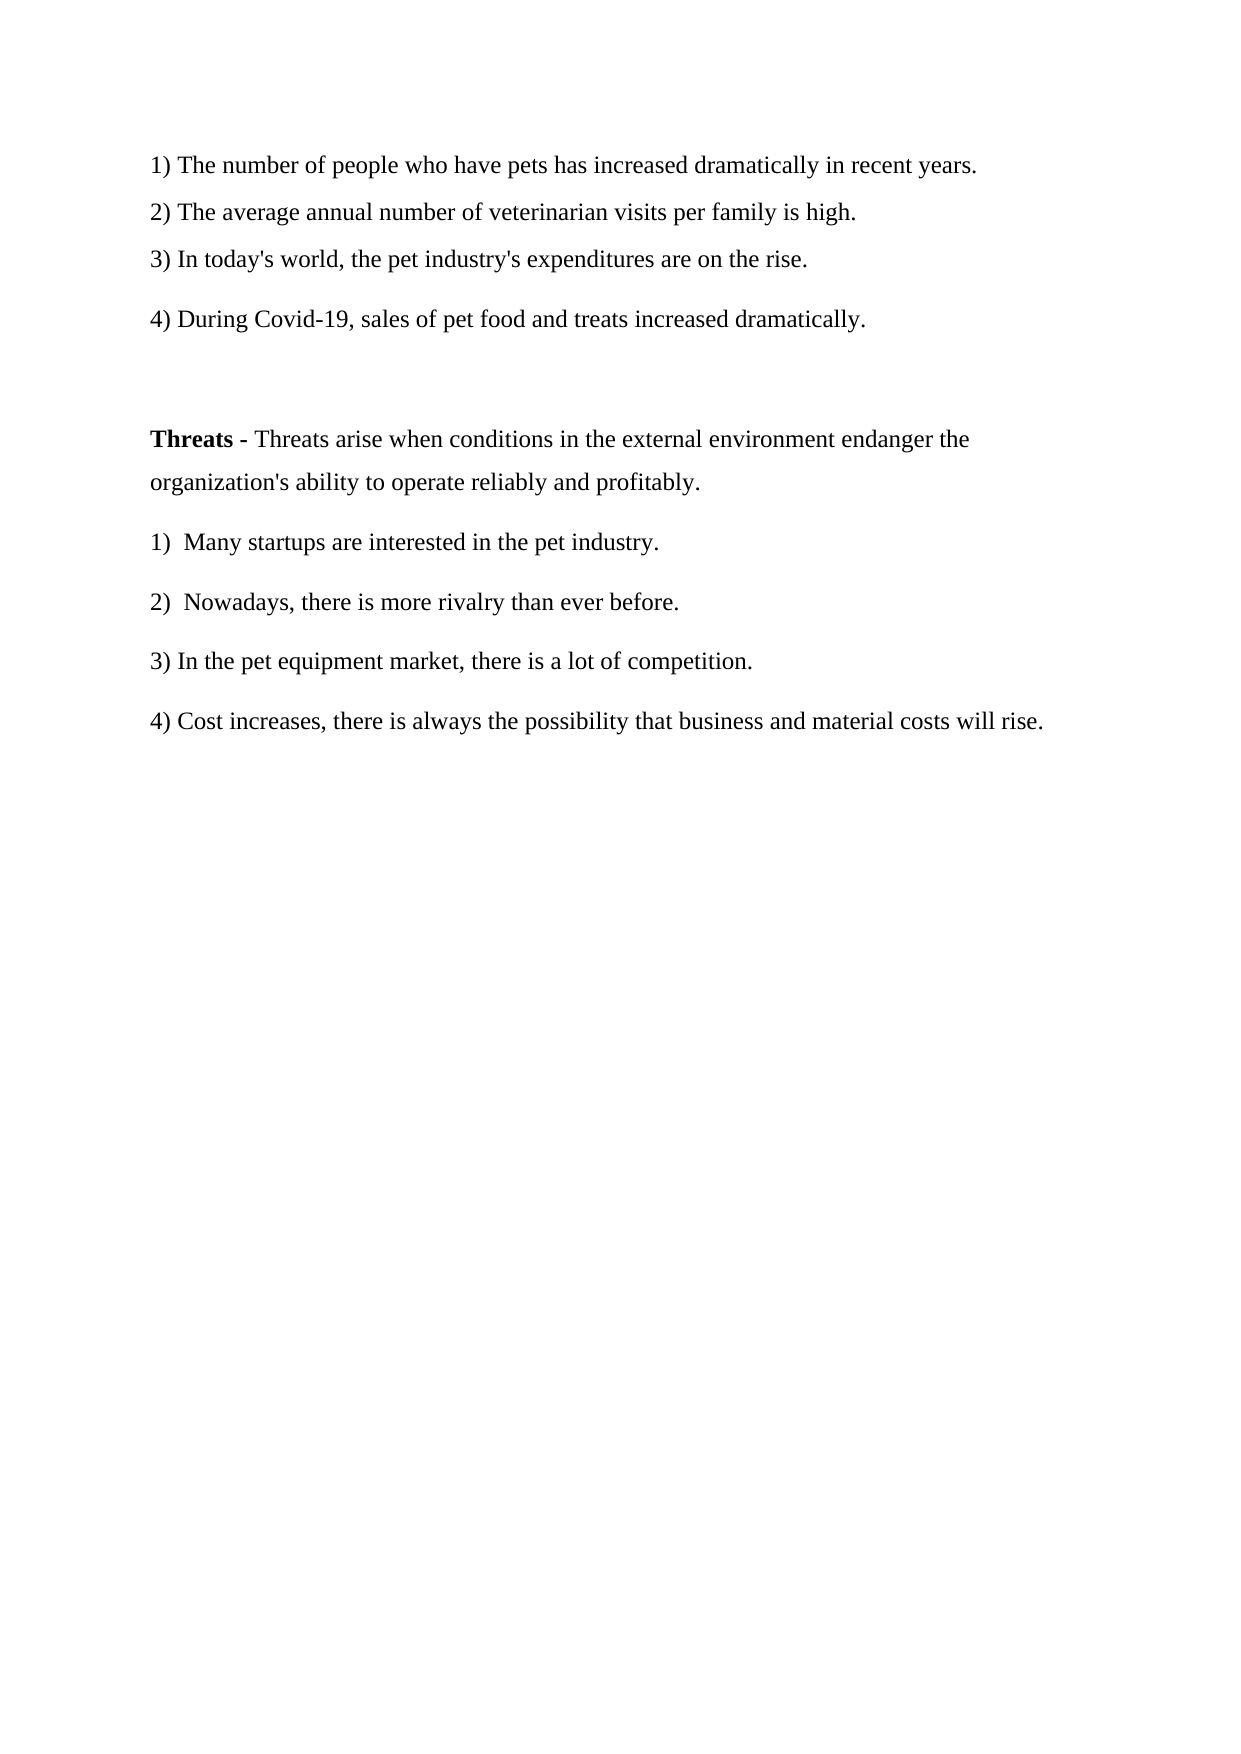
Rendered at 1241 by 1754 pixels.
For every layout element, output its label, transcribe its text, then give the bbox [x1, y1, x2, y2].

text 1) Many startups are interested in the pet industry. [150, 527, 1090, 556]
text 3) In today's world, the pet industry's expenditures are on the rise. [150, 244, 1090, 273]
text 3) In the pet equipment market, there is a lot of competition. [150, 646, 1090, 675]
text 4) During Covid-19, sales of pet food and treats increased dramatically. [150, 304, 1090, 333]
text 2) The average annual number of veterinarian visits per family is high. [150, 197, 1090, 226]
text Threats - Threats arise when conditions in the external environment endanger the organization's ability to operate reliably and profitably. [150, 424, 1090, 496]
text 2) Nowadays, there is more rivalry than ever before. [150, 587, 1090, 615]
text 4) Cost increases, there is always the possibility that business and material costs will rise. [150, 706, 1090, 735]
text 1) The number of people who have pets has increased dramatically in recent years. [150, 150, 1090, 179]
